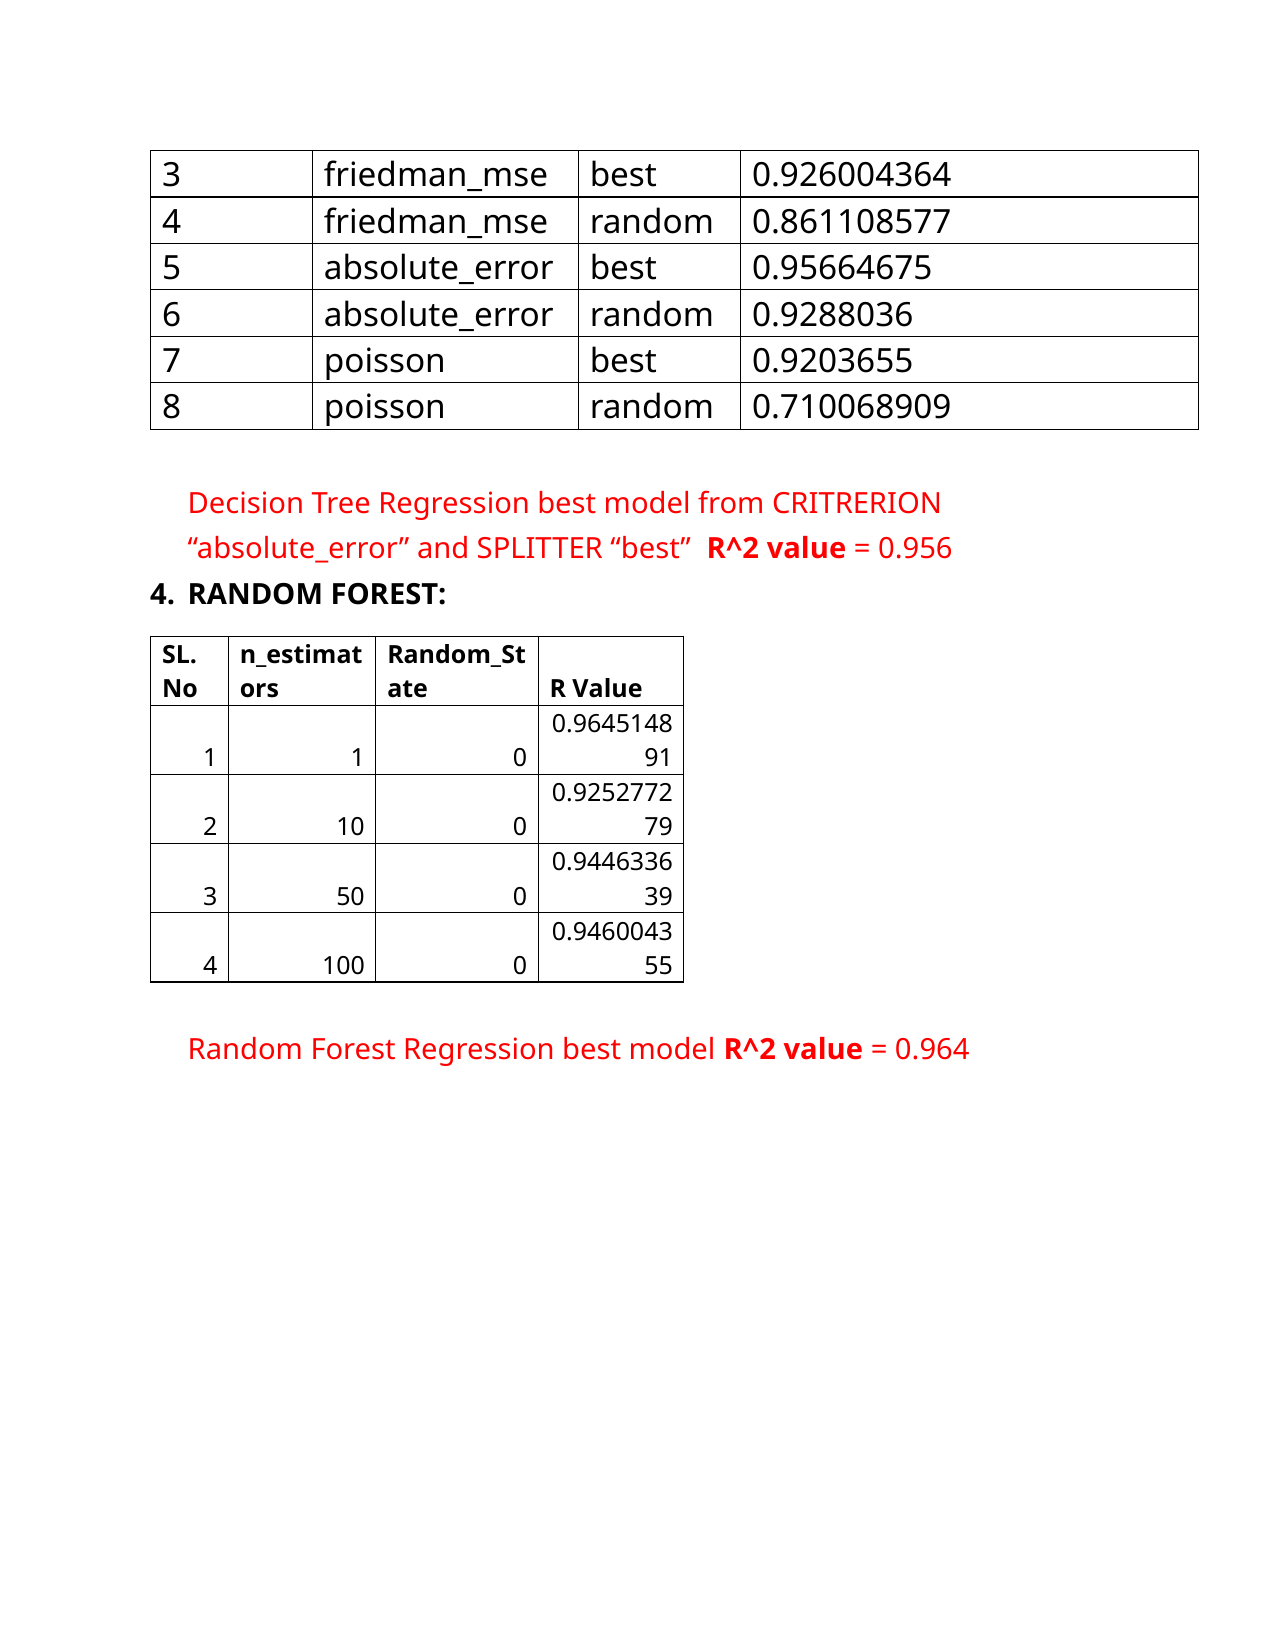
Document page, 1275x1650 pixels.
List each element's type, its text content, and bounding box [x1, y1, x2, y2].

table_cell 1 [151, 706, 228, 774]
table_cell 0 [376, 775, 538, 843]
table_cell 0.9288036 [741, 290, 1198, 336]
table_cell 4 [151, 913, 228, 981]
table_cell 7 [151, 337, 312, 382]
table_cell absolute_error [313, 290, 578, 336]
table_cell best [579, 244, 740, 289]
table_header SL.No [151, 637, 228, 705]
table_cell 50 [229, 844, 375, 912]
table_cell 3 [151, 151, 312, 196]
table_cell 2 [151, 775, 228, 843]
table_cell 0 [376, 706, 538, 774]
table_cell 6 [151, 290, 312, 336]
table_cell 0.710068909 [741, 383, 1198, 429]
table_cell 0 [376, 844, 538, 912]
table_cell absolute_error [313, 244, 578, 289]
table_cell friedman_mse [313, 198, 578, 243]
table_cell 0.861108577 [741, 198, 1198, 243]
table_cell 0.9203655 [741, 337, 1198, 382]
list Random Forest Regression best model R^2 value = 0.964 [187, 1028, 1125, 1068]
table_cell 8 [151, 383, 312, 429]
table_cell 100 [229, 913, 375, 981]
table_cell 3 [151, 844, 228, 912]
table_cell best [579, 151, 740, 196]
table_cell random [579, 198, 740, 243]
table_cell friedman_mse [313, 151, 578, 196]
table_cell 0.944633639 [539, 844, 683, 912]
table_cell 0.926004364 [741, 151, 1198, 196]
table_header R Value [539, 637, 683, 705]
table_cell 0.964514891 [539, 706, 683, 774]
table_cell random [579, 290, 740, 336]
table_cell 1 [229, 706, 375, 774]
table_cell 0.95664675 [741, 244, 1198, 289]
table_cell poisson [313, 383, 578, 429]
table_cell best [579, 337, 740, 382]
list Decision Tree Regression best model from CRITRERION “absolute_error” and SPLITTER “best” R^2 value = 0.956 [187, 482, 1125, 567]
table_cell 10 [229, 775, 375, 843]
table_cell 0 [376, 913, 538, 981]
table_cell 5 [151, 244, 312, 289]
table_cell poisson [313, 337, 578, 382]
table_cell 4 [151, 198, 312, 243]
table_cell 0.925277279 [539, 775, 683, 843]
list RANDOM FOREST: [150, 573, 1125, 613]
table_cell 0.946004355 [539, 913, 683, 981]
table_cell random [579, 383, 740, 429]
table_header Random_State [376, 637, 538, 705]
table_header n_estimators [229, 637, 375, 705]
